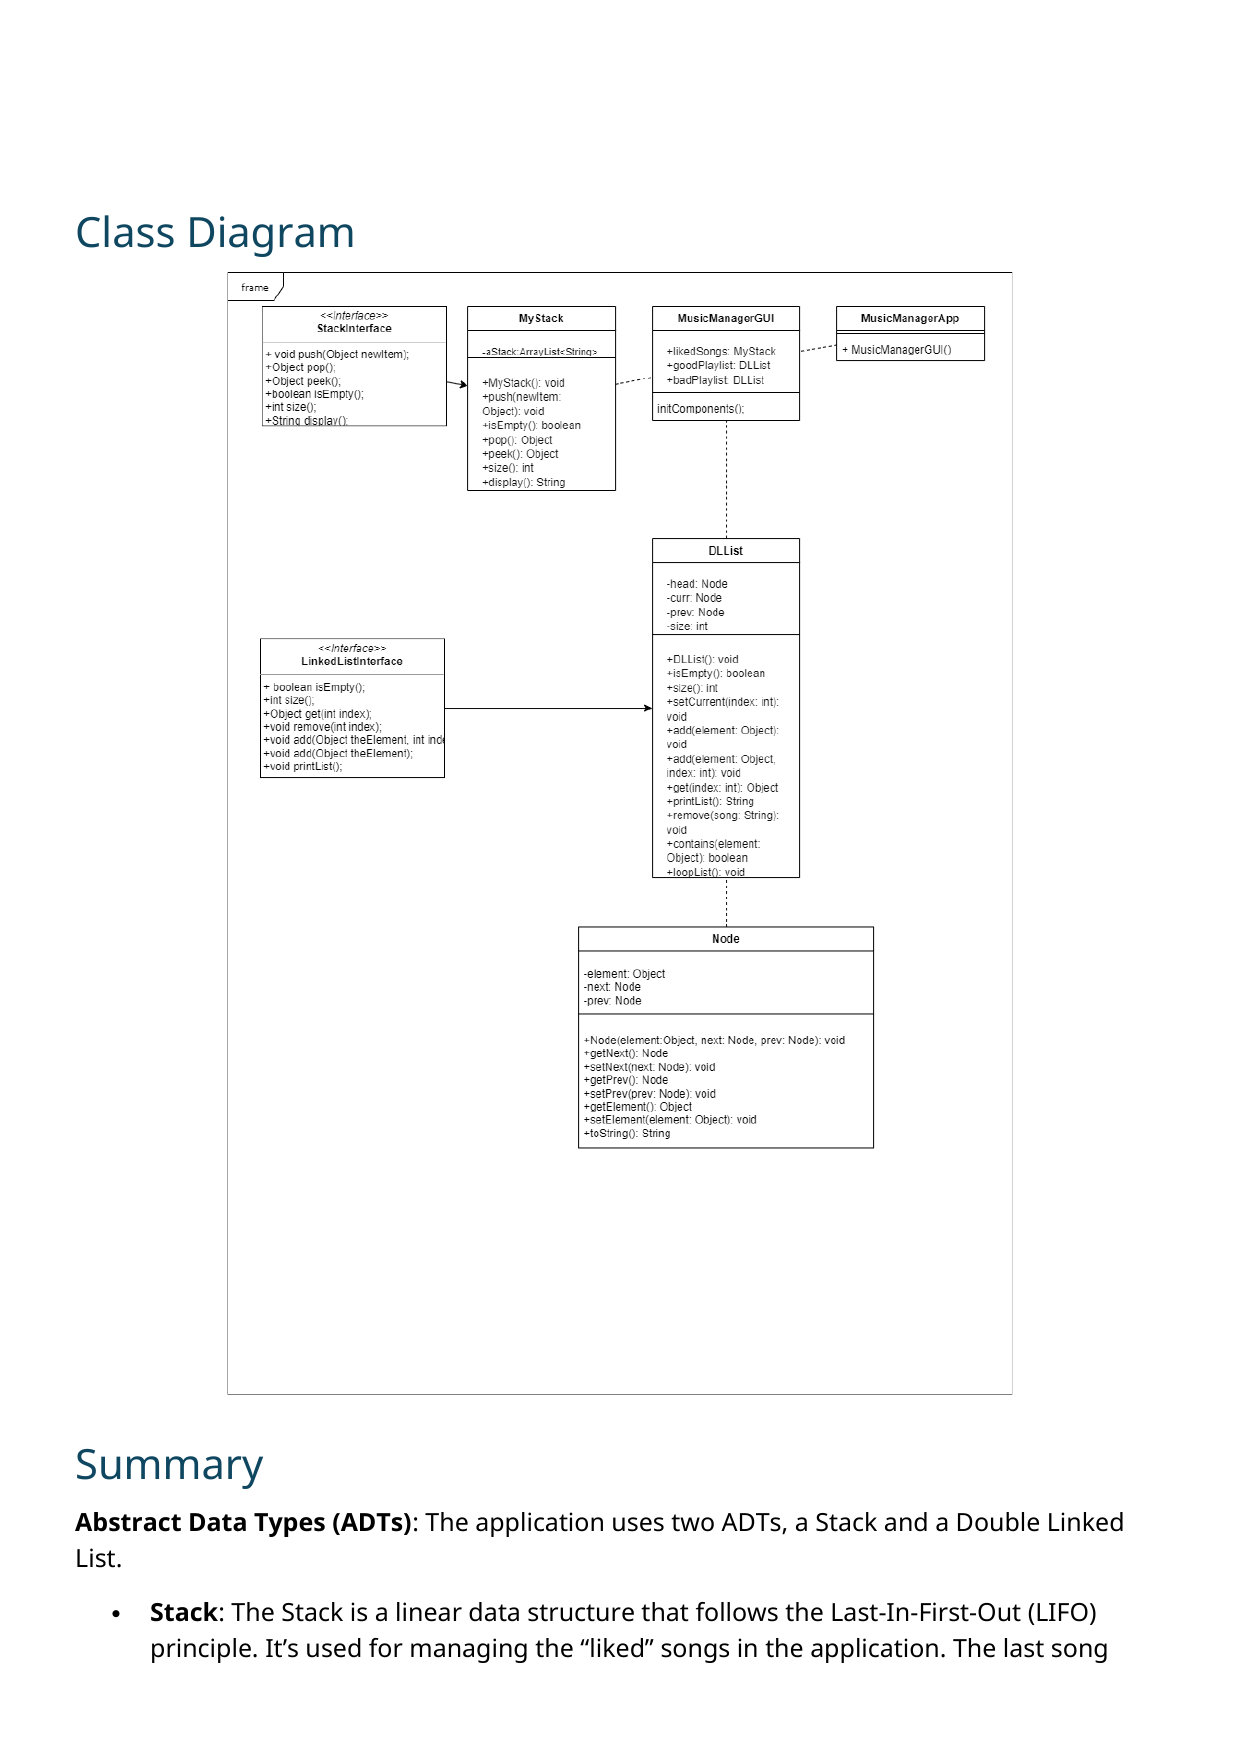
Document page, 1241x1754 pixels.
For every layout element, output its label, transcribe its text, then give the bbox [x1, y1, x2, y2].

subtitle Summary [75, 1434, 1165, 1491]
picture [227, 272, 1013, 1395]
subtitle Class Diagram [75, 203, 1165, 259]
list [112, 1594, 1165, 1665]
text Abstract Data Types (ADTs): The application uses two ADTs, a Stack and a Double Linked List. [75, 1504, 1165, 1575]
